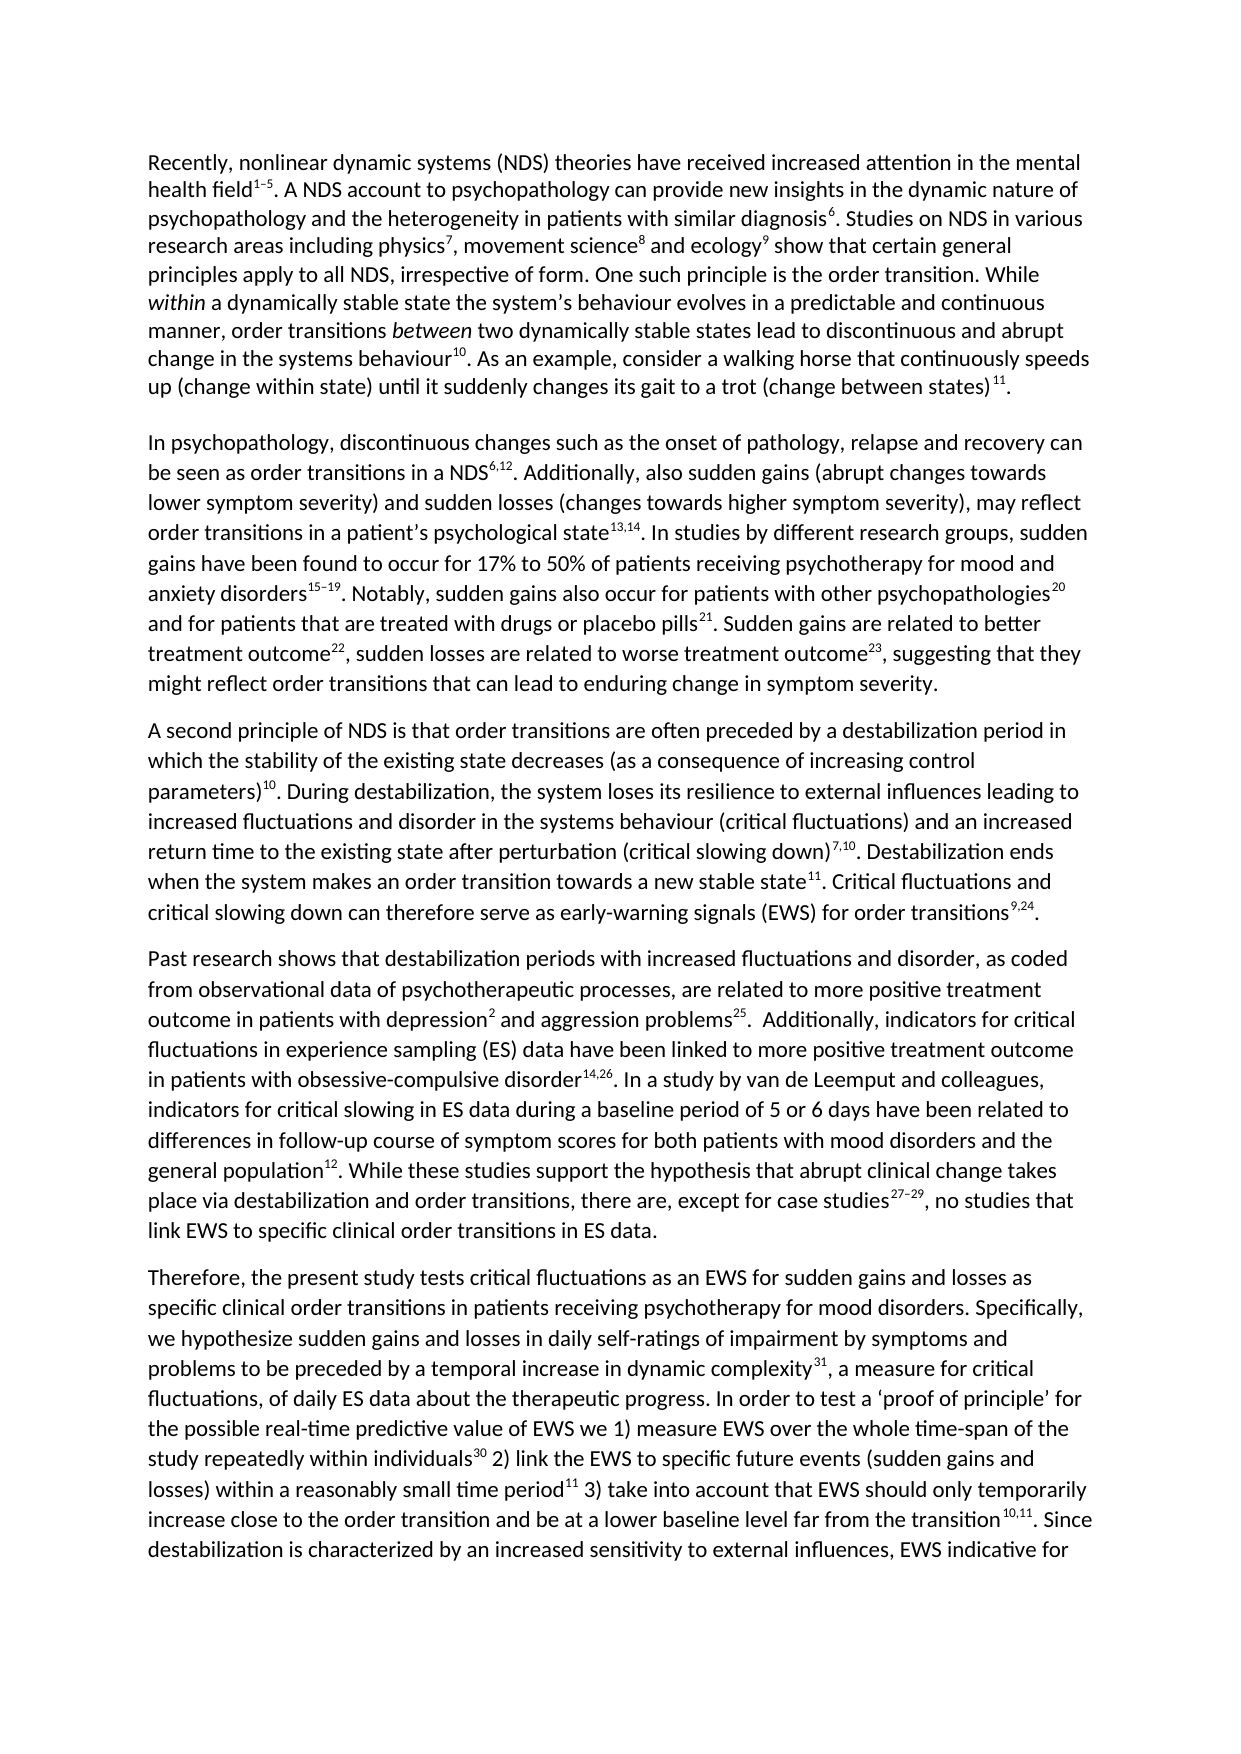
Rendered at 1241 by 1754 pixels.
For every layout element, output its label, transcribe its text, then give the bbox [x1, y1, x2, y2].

text Recently, nonlinear dynamic systems (NDS) theories have received increased attention in the mental health field1–5. A NDS account to psychopathology can provide new insights in the dynamic nature of psychopathology and the heterogeneity in patients with similar diagnosis6. Studies on NDS in various research areas including physics7, movement science8 and ecology9 show that certain general principles apply to all NDS, irrespective of form. One such principle is the order transition. While within a dynamically stable state the system’s behaviour evolves in a predictable and continuous manner, order transitions between two dynamically stable states lead to discontinuous and abrupt change in the systems behaviour10. As an example, consider a walking horse that continuously speeds up (change within state) until it suddenly changes its gait to a trot (change between states)11. [148, 148, 1093, 400]
text Past research shows that destabilization periods with increased fluctuations and disorder, as coded from observational data of psychotherapeutic processes, are related to more positive treatment outcome in patients with depression2 and aggression problems25. Additionally, indicators for critical fluctuations in experience sampling (ES) data have been linked to more positive treatment outcome in patients with obsessive-compulsive disorder14,26. In a study by van de Leemput and colleagues, indicators for critical slowing in ES data during a baseline period of 5 or 6 days have been related to differences in follow-up course of symptom scores for both patients with mood disorders and the general population12. While these studies support the hypothesis that abrupt clinical change takes place via destabilization and order transitions, there are, except for case studies27–29, no studies that link EWS to specific clinical order transitions in ES data. [148, 944, 1093, 1244]
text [148, 1263, 1093, 1563]
text In psychopathology, discontinuous changes such as the onset of pathology, relapse and recovery can be seen as order transitions in a NDS6,12. Additionally, also sudden gains (abrupt changes towards lower symptom severity) and sudden losses (changes towards higher symptom severity), may reflect order transitions in a patient’s psychological state13,14. In studies by different research groups, sudden gains have been found to occur for 17% to 50% of patients receiving psychotherapy for mood and anxiety disorders15–19. Notably, sudden gains also occur for patients with other psychopathologies20 and for patients that are treated with drugs or placebo pills21. Sudden gains are related to better treatment outcome22, sudden losses are related to worse treatment outcome23, suggesting that they might reflect order transitions that can lead to enduring change in symptom severity. [148, 428, 1093, 697]
text A second principle of NDS is that order transitions are often preceded by a destabilization period in which the stability of the existing state decreases (as a consequence of increasing control parameters)10. During destabilization, the system loses its resilience to external influences leading to increased fluctuations and disorder in the systems behaviour (critical fluctuations) and an increased return time to the existing state after perturbation (critical slowing down)7,10. Destabilization ends when the system makes an order transition towards a new stable state11. Critical fluctuations and critical slowing down can therefore serve as early-warning signals (EWS) for order transitions9,24. [148, 716, 1093, 926]
